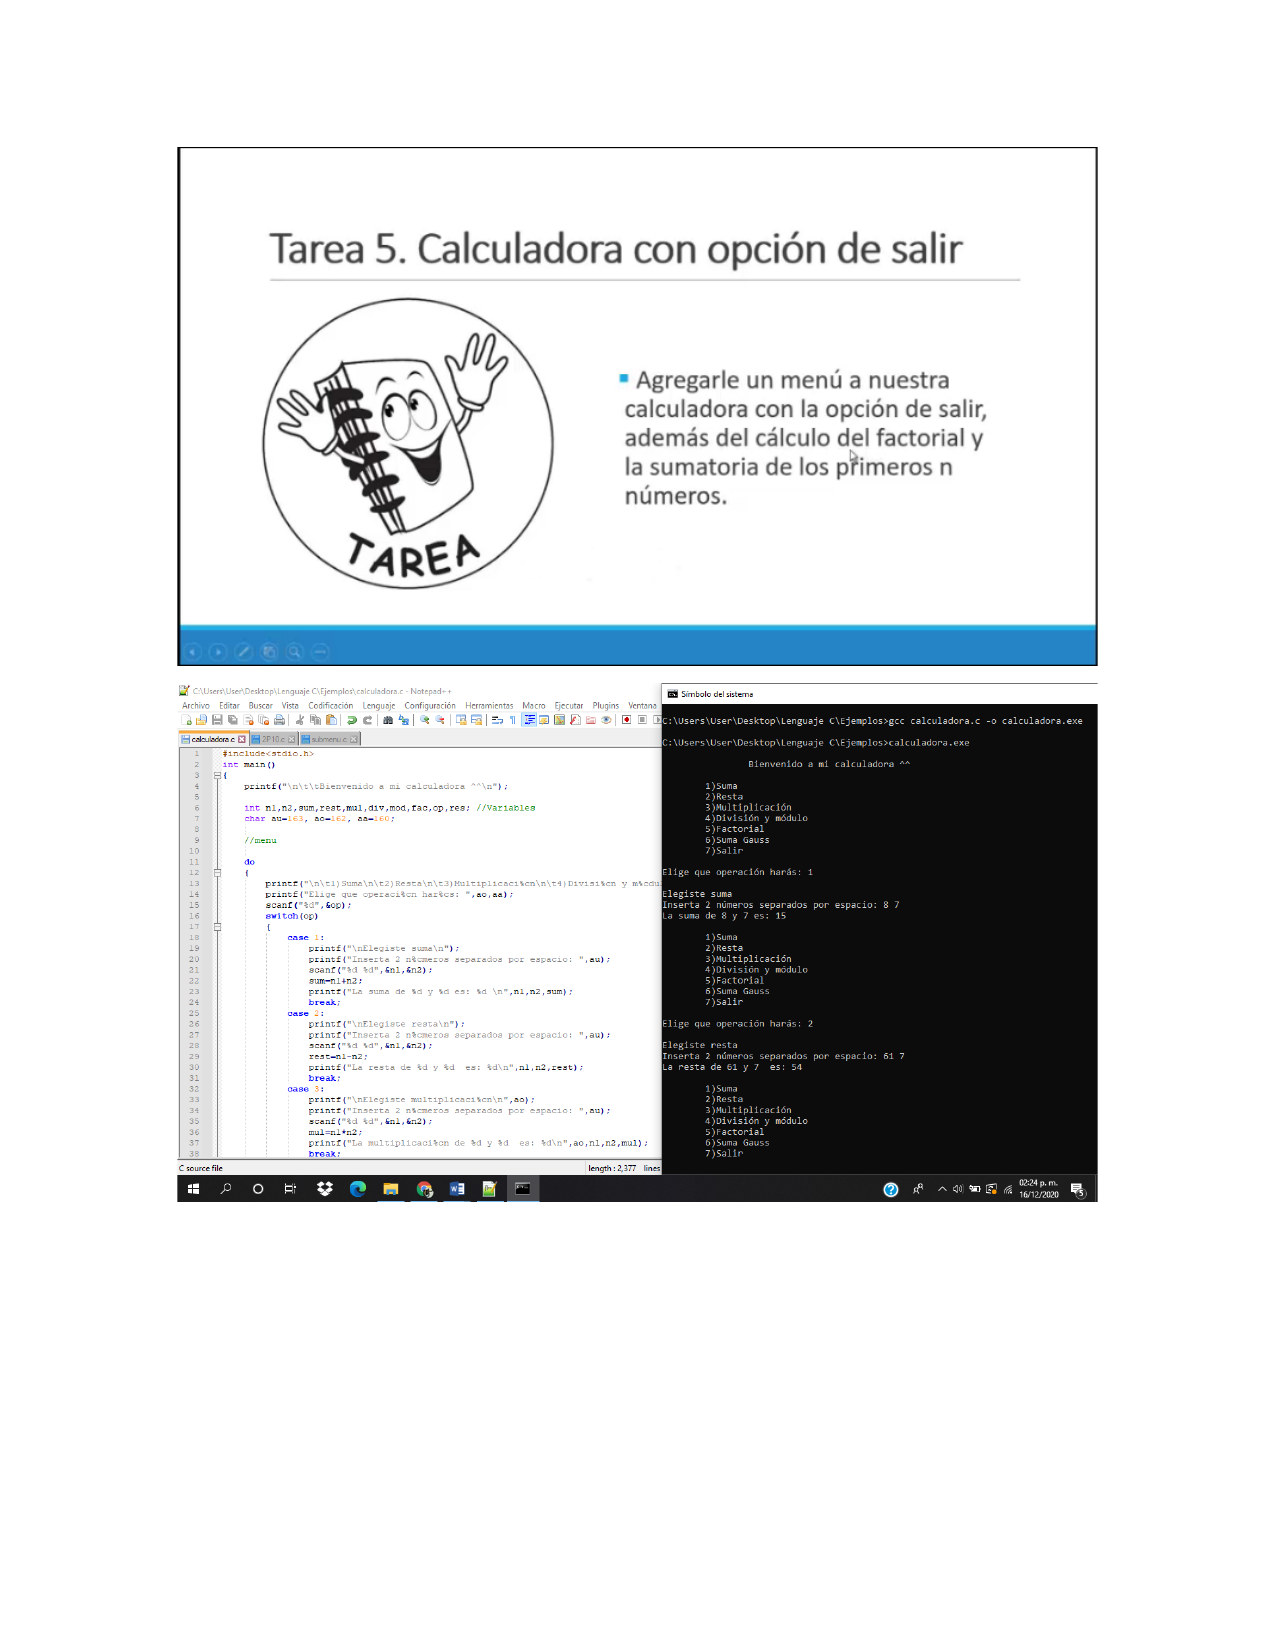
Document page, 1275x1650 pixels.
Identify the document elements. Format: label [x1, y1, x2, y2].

picture [177, 147, 1098, 666]
picture [177, 683, 1098, 1202]
